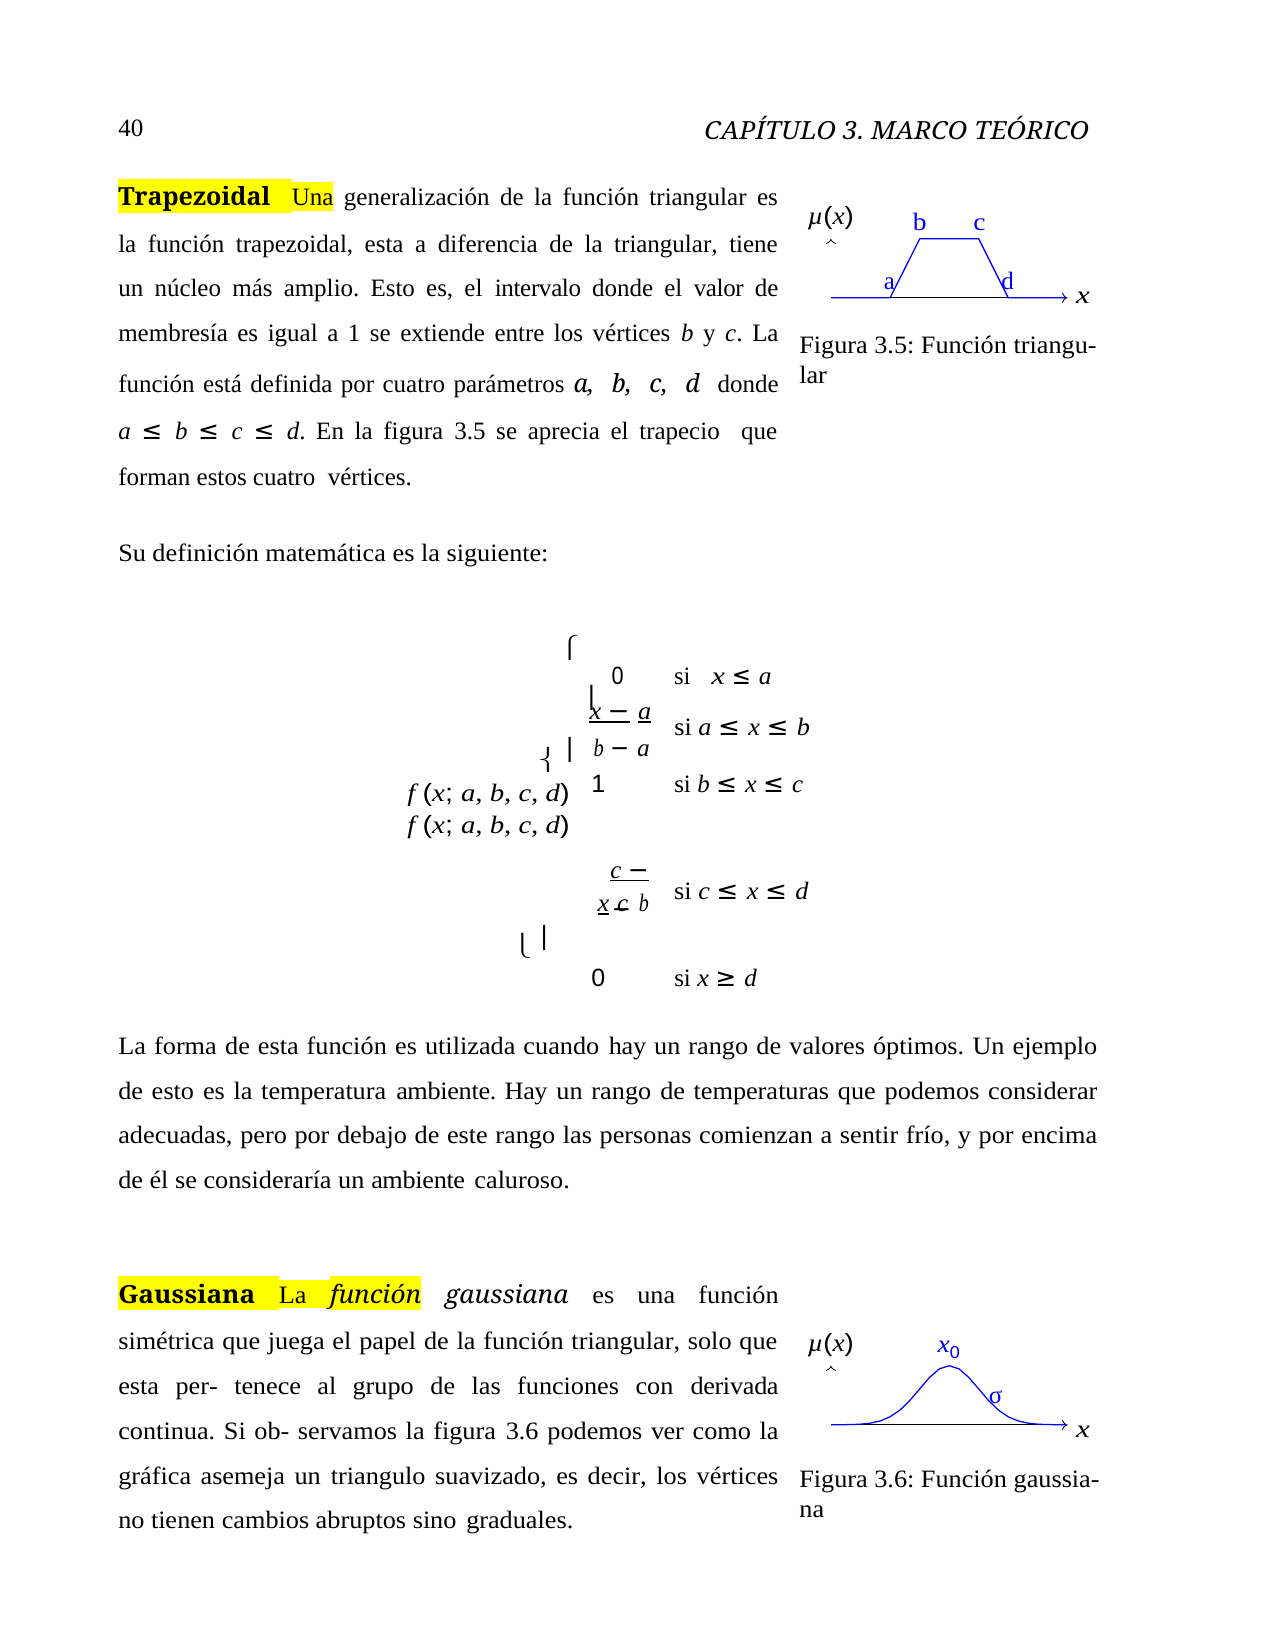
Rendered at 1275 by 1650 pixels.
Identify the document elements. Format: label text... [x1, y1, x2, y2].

text x [1076, 280, 1275, 309]
text  [69, 921, 559, 964]
text Figura 3.5: Función triangu- lar [799, 330, 1099, 389]
text c − x c b [594, 855, 648, 917]
text µ(x) x0 [807, 1328, 1275, 1363]
text La forma de esta función es utilizada cuando hay un rango de valores óptimos. Un ejemplo de esto es la temperatura ambiente. Hay un rango de temperaturas que podemos considerar adecuadas, pero por debajo de este rango las personas comienzan a sentir frío, y por encima de él se consideraría un ambiente caluroso. [118, 1031, 1098, 1194]
text si c ≤ x ≤ d [674, 876, 1275, 905]
text  b − a [69, 729, 649, 778]
text Trapezoidal Una generalización de la función triangular es la función trapezoidal, esta a diferencia de la triangular, tiene un núcleo más amplio. Esto es, el intervalo donde el valor de membresía es igual a 1 se extiende entre los vértices b y c. La función está definida por cuatro parámetros a, b, c, d donde a ≤ b ≤ c ≤ d. En la figura 3.5 se aprecia el trapecio que forman estos cuatro vértices. [118, 179, 778, 491]
text Gaussiana La función gaussiana es una función simétrica que juega el papel de la función triangular, solo que esta per- tenece al grupo de las funciones con derivada continua. Si ob- servamos la figura 3.6 podemos ver como la gráfica asemeja un triangulo suavizado, es decir, los vértices no tienen cambios abruptos sino graduales. [118, 1276, 778, 1534]
text µ(x) b c [807, 201, 1275, 236]
text x − a [69, 699, 651, 725]
text x [1076, 1414, 1275, 1443]
text 0 si x ≥ d [591, 964, 1275, 992]
text  0 si x ≤ a [558, 624, 1275, 699]
text Su definición matemática es la siguiente: [118, 538, 551, 567]
text si a ≤ x ≤ b [674, 712, 1275, 742]
text Figura 3.6: Función gaussia- na [799, 1464, 1122, 1523]
